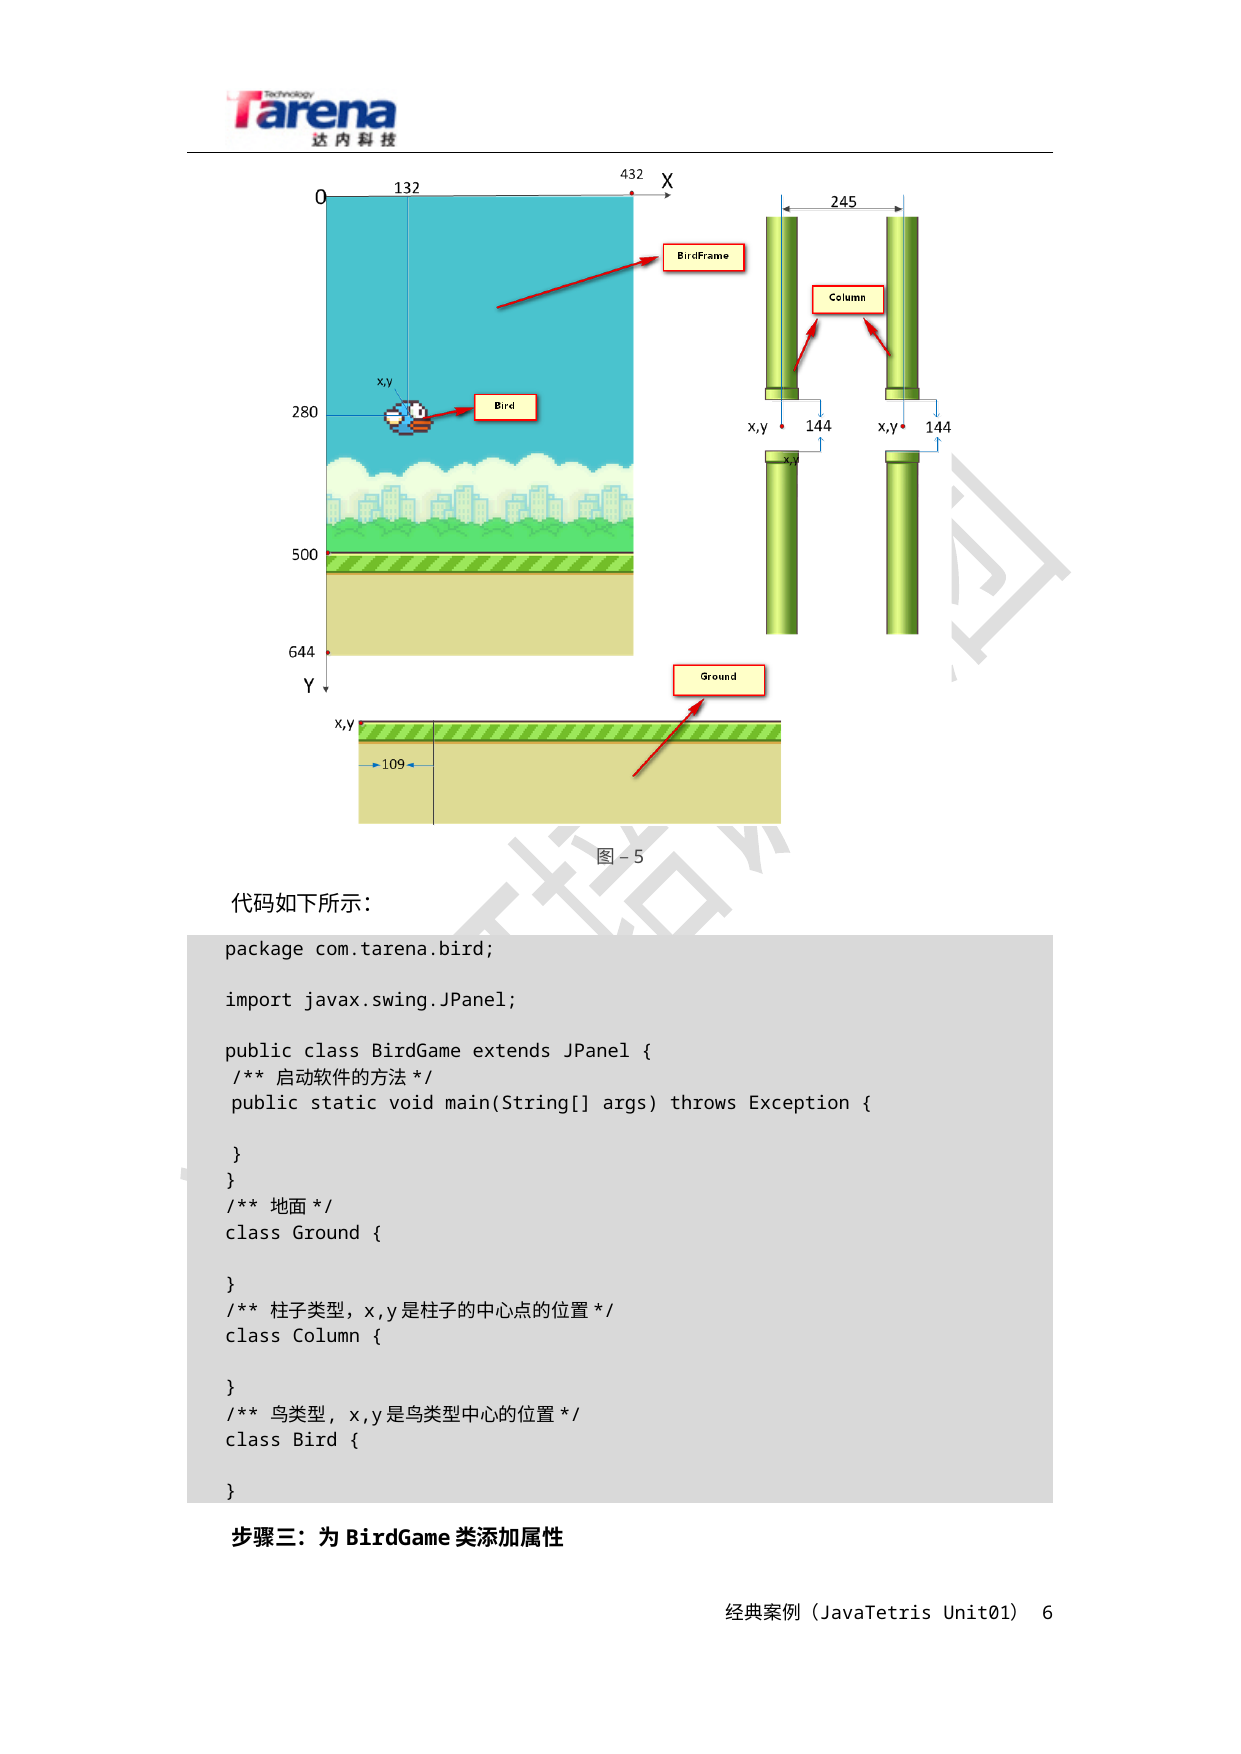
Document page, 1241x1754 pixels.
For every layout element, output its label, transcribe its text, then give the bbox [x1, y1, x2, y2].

text class Column { [187, 1323, 1053, 1348]
text /** 鸟类型, x,y是鸟类型中心的位置 */ [187, 1399, 1053, 1426]
text } [187, 1477, 1053, 1503]
text class Bird { [187, 1426, 1053, 1452]
picture [288, 162, 952, 826]
text 图 – 5 [187, 842, 1053, 869]
text public class BirdGame extends JPanel { [187, 1037, 1053, 1062]
text /** 柱子类型，x,y是柱子的中心点的位置 */ [187, 1296, 1053, 1323]
text 代码如下所示： [187, 886, 1053, 918]
text /** 地面 */ [187, 1192, 1053, 1219]
text package com.tarena.bird; [187, 935, 1053, 960]
text } [187, 1141, 1053, 1166]
text class Ground { [187, 1219, 1053, 1244]
text } [187, 1166, 1053, 1192]
text } [187, 1270, 1053, 1296]
text public static void main(String[] args) throws Exception { [187, 1090, 1053, 1115]
text 步骤三：为 BirdGame类添加属性 [231, 1520, 1053, 1552]
picture [224, 88, 398, 150]
text import javax.swing.JPanel; [187, 986, 1053, 1011]
text } [187, 1374, 1053, 1399]
text /** 启动软件的方法 */ [187, 1062, 1053, 1090]
